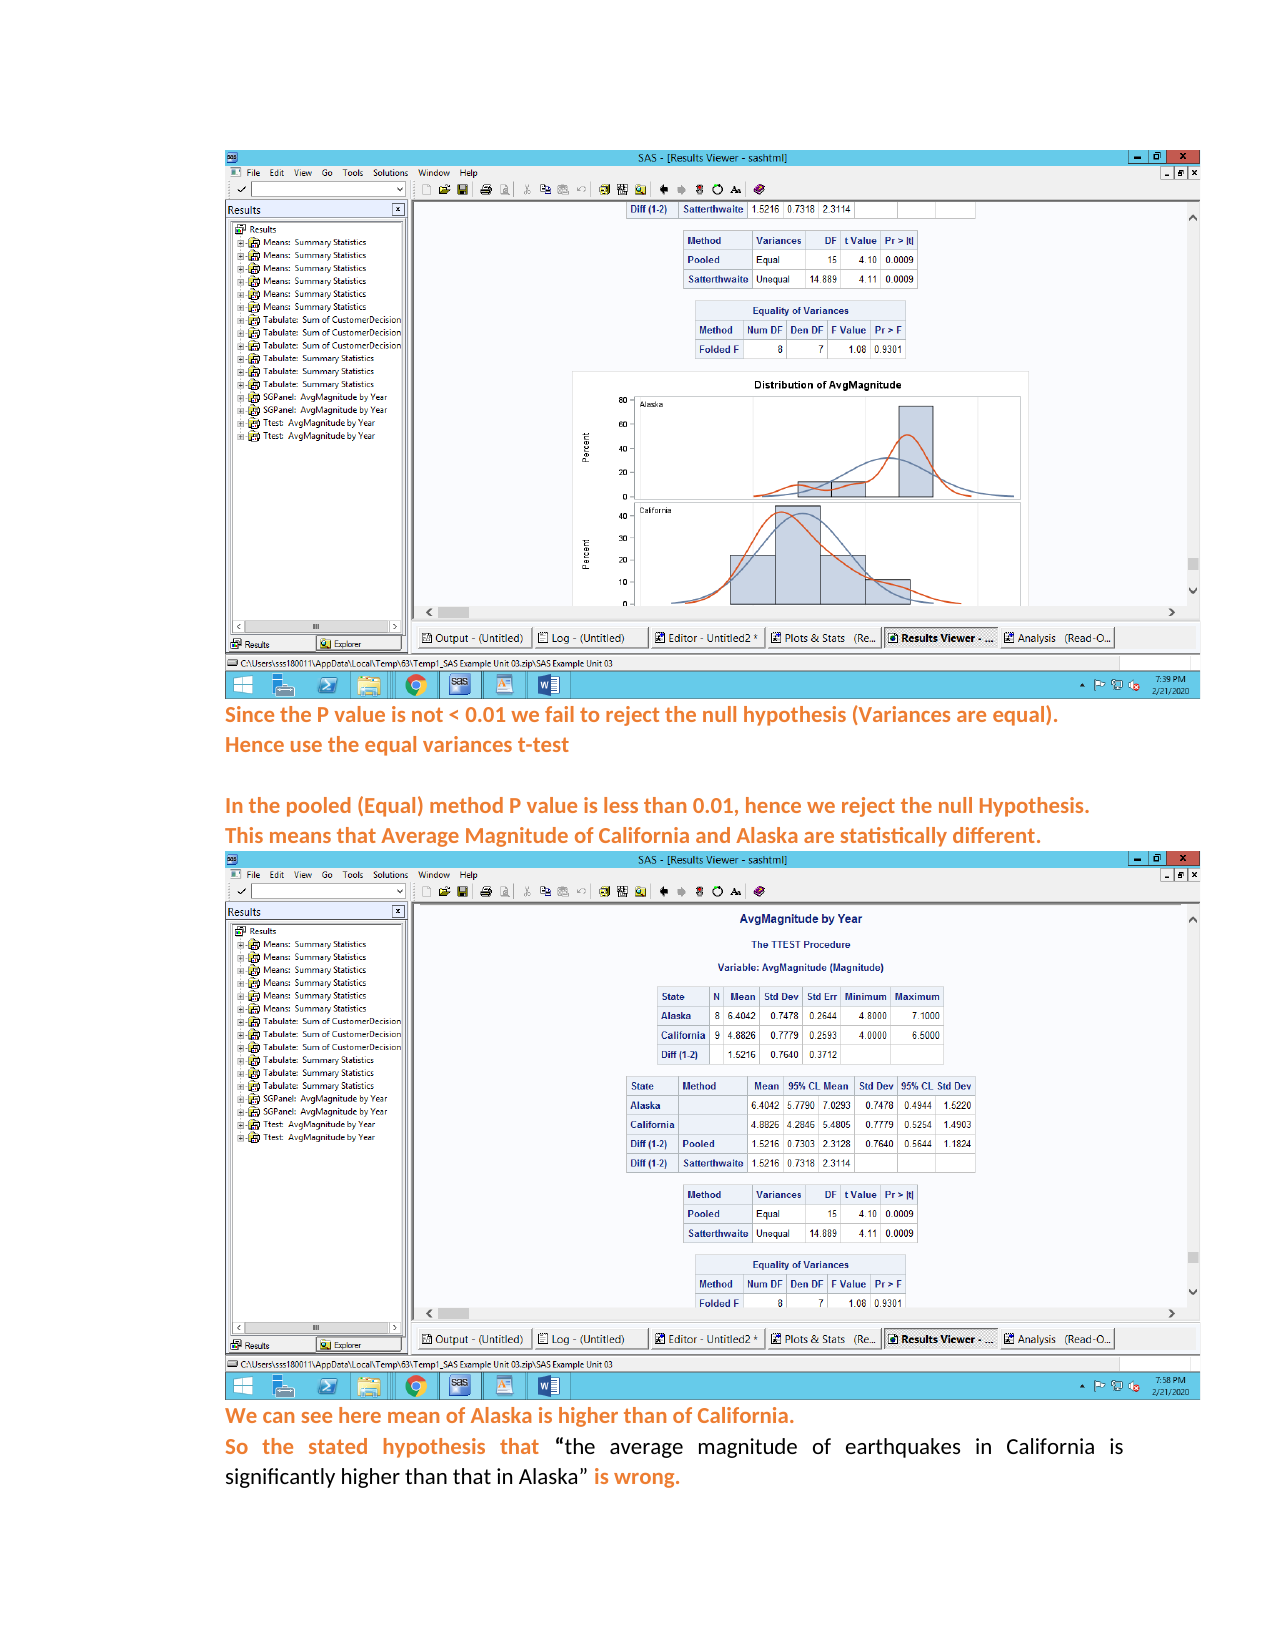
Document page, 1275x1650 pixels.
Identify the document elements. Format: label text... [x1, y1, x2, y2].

list We can see here mean of Alaska is higher than of California. [225, 1402, 1125, 1430]
list In the pooled (Equal) method P value is less than 0.01, hence we reject the null Hypothesis. [225, 791, 1125, 819]
list So the stated hypothesis that “the average magnitude of earthquakes in California is significantly higher than that in Alaska” is wrong. [225, 1432, 1125, 1490]
list Since the P value is not < 0.01 we fail to reject the null hypothesis (Variances are equal). [225, 700, 1125, 728]
list Hence use the equal variances t-test [225, 731, 1125, 758]
picture [225, 851, 1200, 1400]
picture [225, 150, 1200, 699]
list This means that Average Magnitude of California and Alaska are statistically different. [225, 821, 1125, 849]
